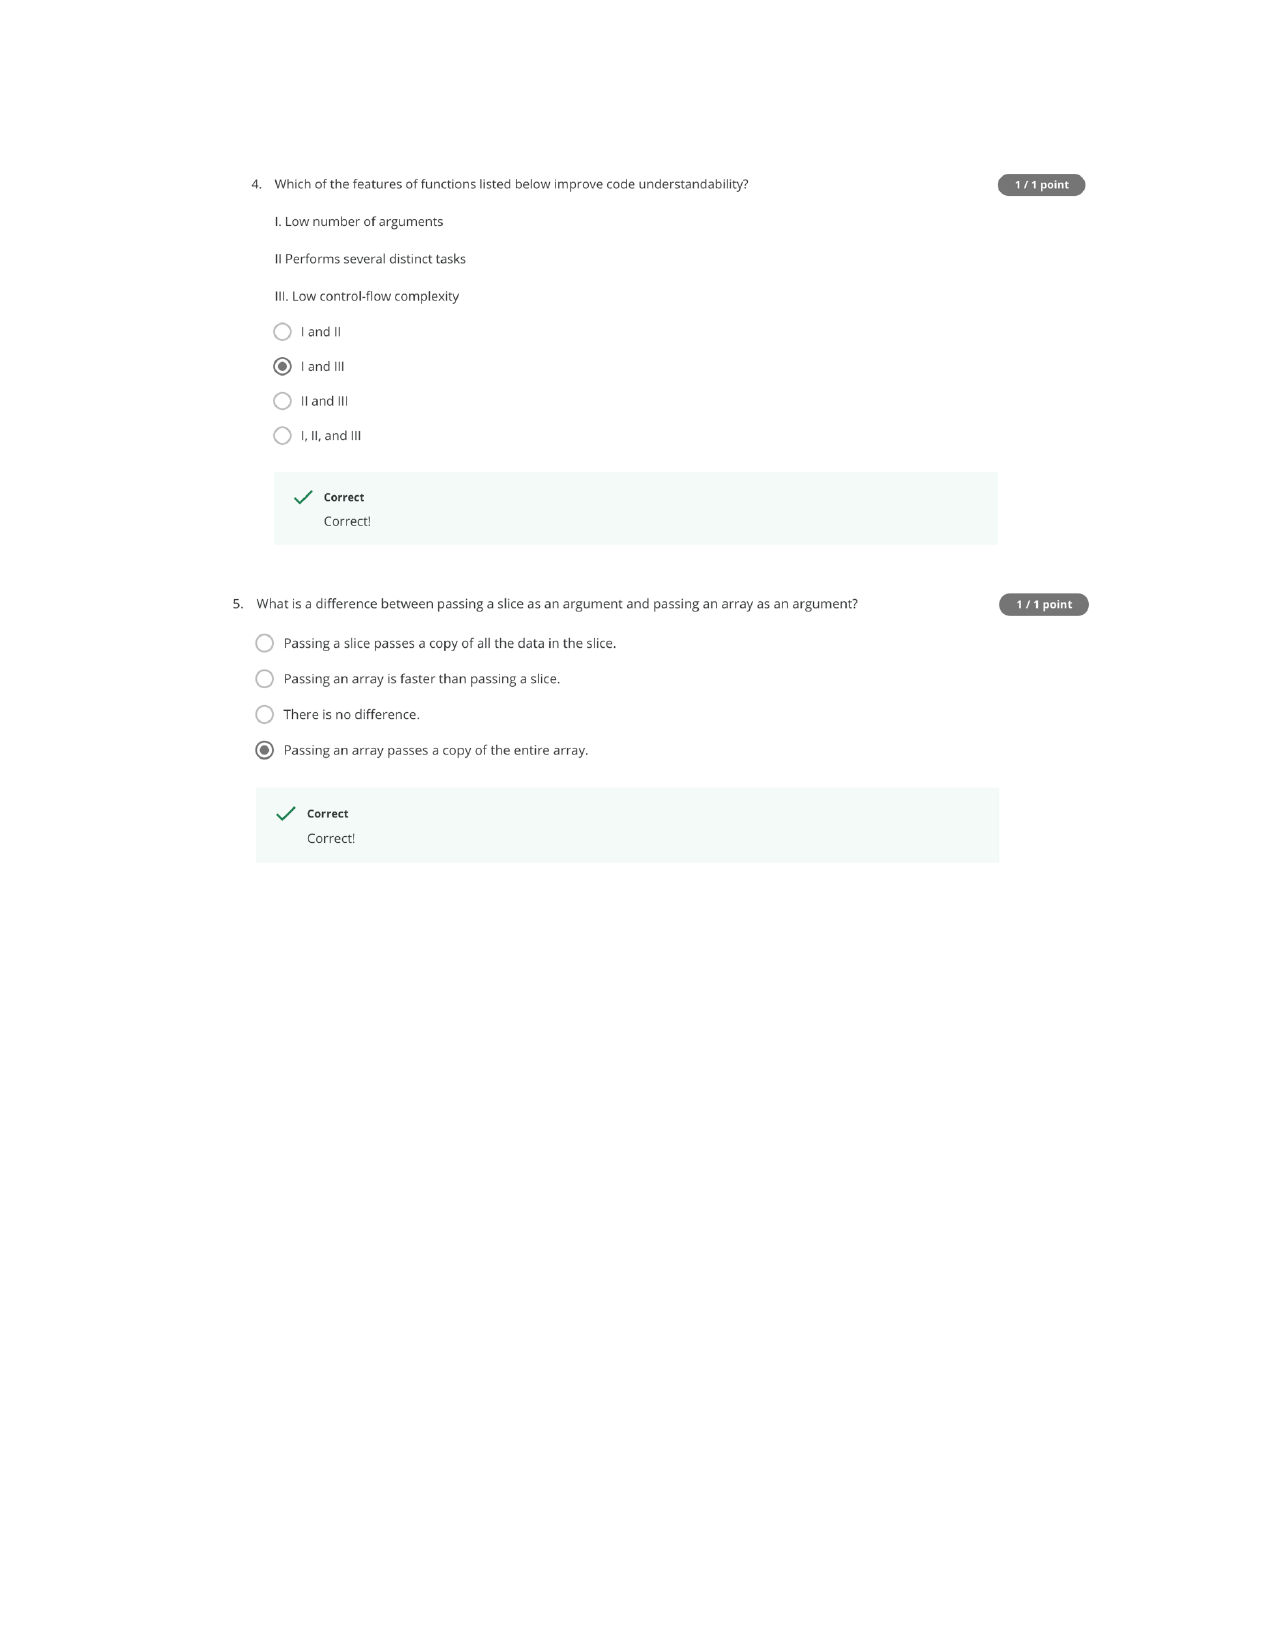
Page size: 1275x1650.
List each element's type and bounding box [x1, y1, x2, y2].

picture [150, 150, 1125, 870]
